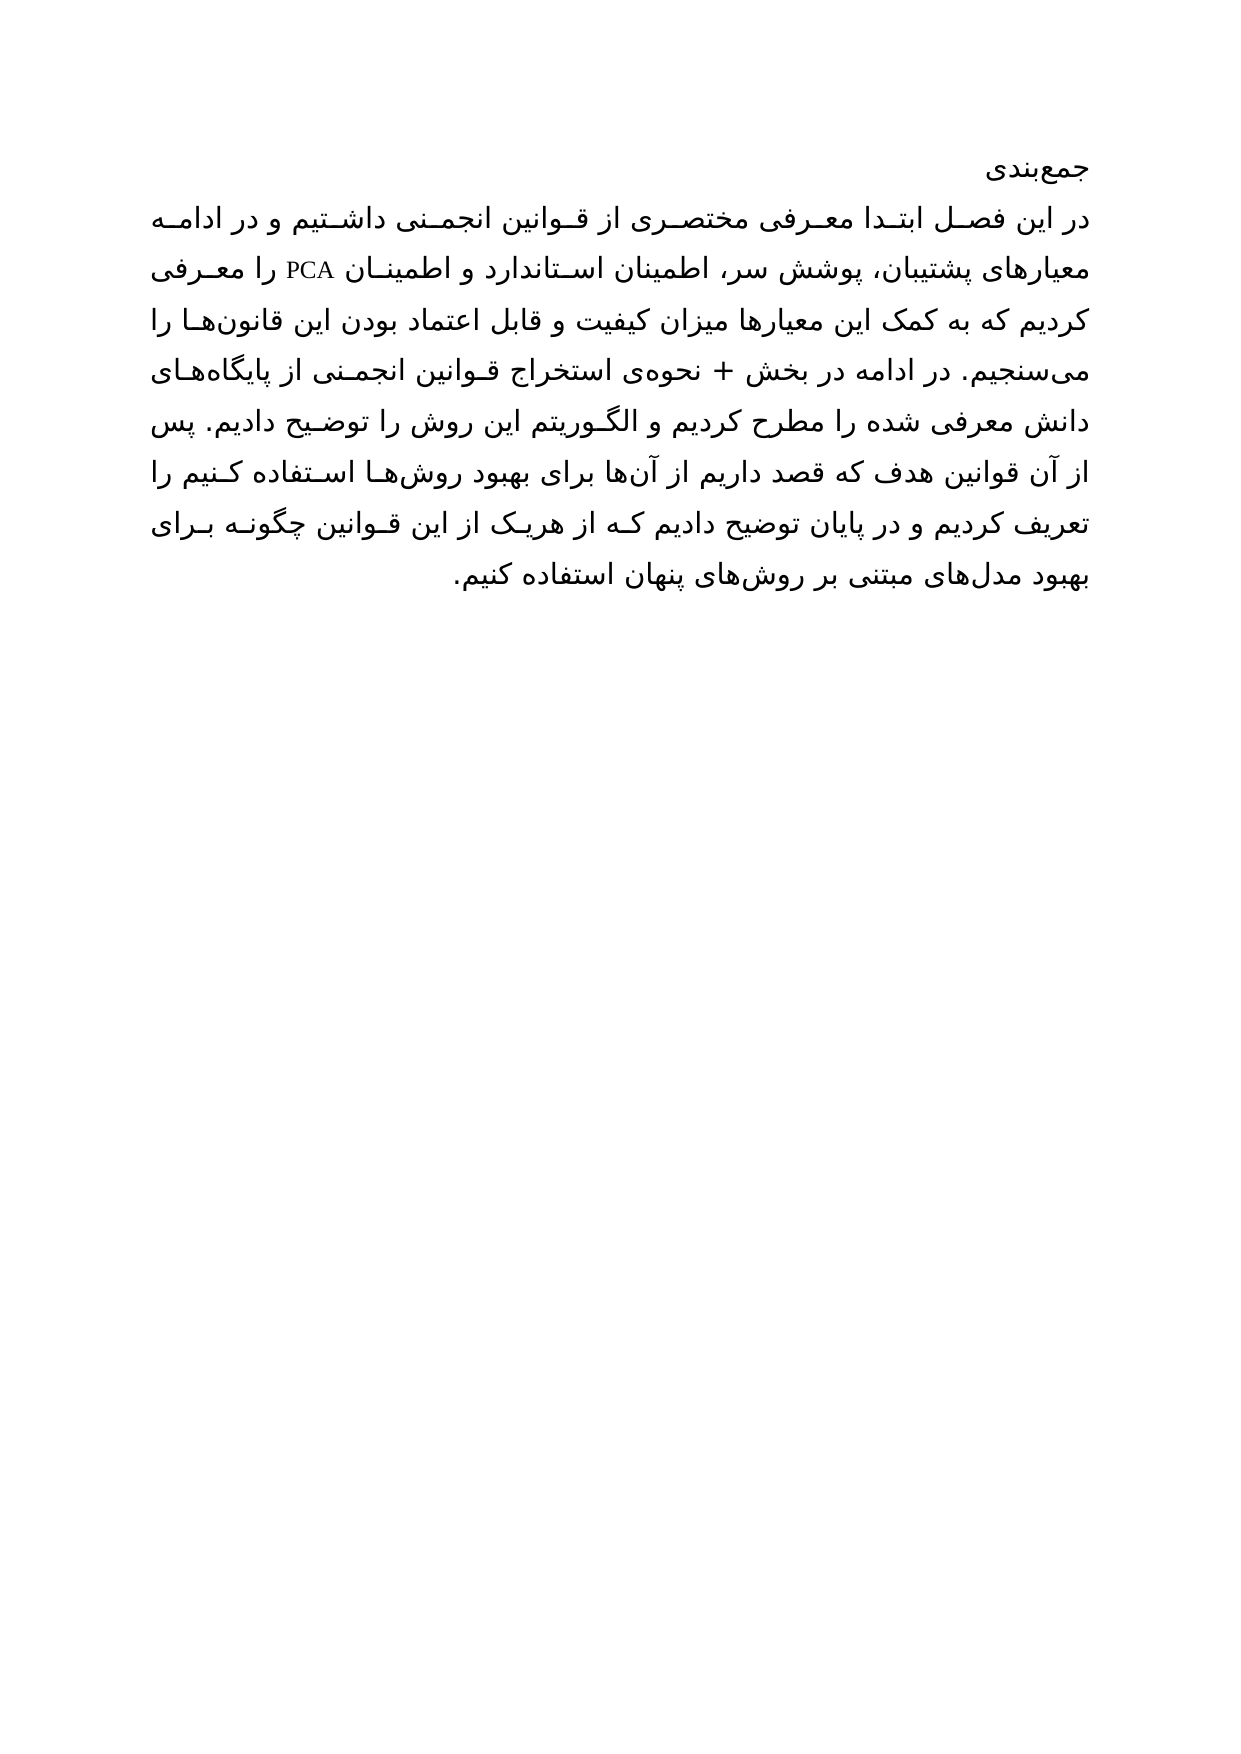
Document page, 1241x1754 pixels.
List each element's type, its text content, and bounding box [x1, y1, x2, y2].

text در این فصل ابتدا معرفی مختصری از قوانین انجمنی داشتیم و در ادامه معیار‌های پشتیبان، پوشش سر، اطمینان استاندارد و اطمینان PCA را معرفی کردیم که به کمک این معیارها میزان کیفیت و قابل اعتماد بودن این قانون‌ها را می‌سنجیم. در ادامه در بخش + نحوه‌ی استخراج قوانین انجمنی از پایگاه‌های دانش معرفی شده را مطرح کردیم و الگوریتم این روش را توضیح دادیم. پس از آن قوانین هدف که قصد داریم از آن‌ها برای بهبود روش‌ها استفاده کنیم را تعریف کردیم و در پایان توضیح دادیم که از هریک از این قوانین چگونه برای بهبود مدل‌های مبتنی بر روش‌های پنهان استفاده کنیم. [150, 201, 1090, 591]
text جمع‌بندی [150, 150, 1090, 184]
